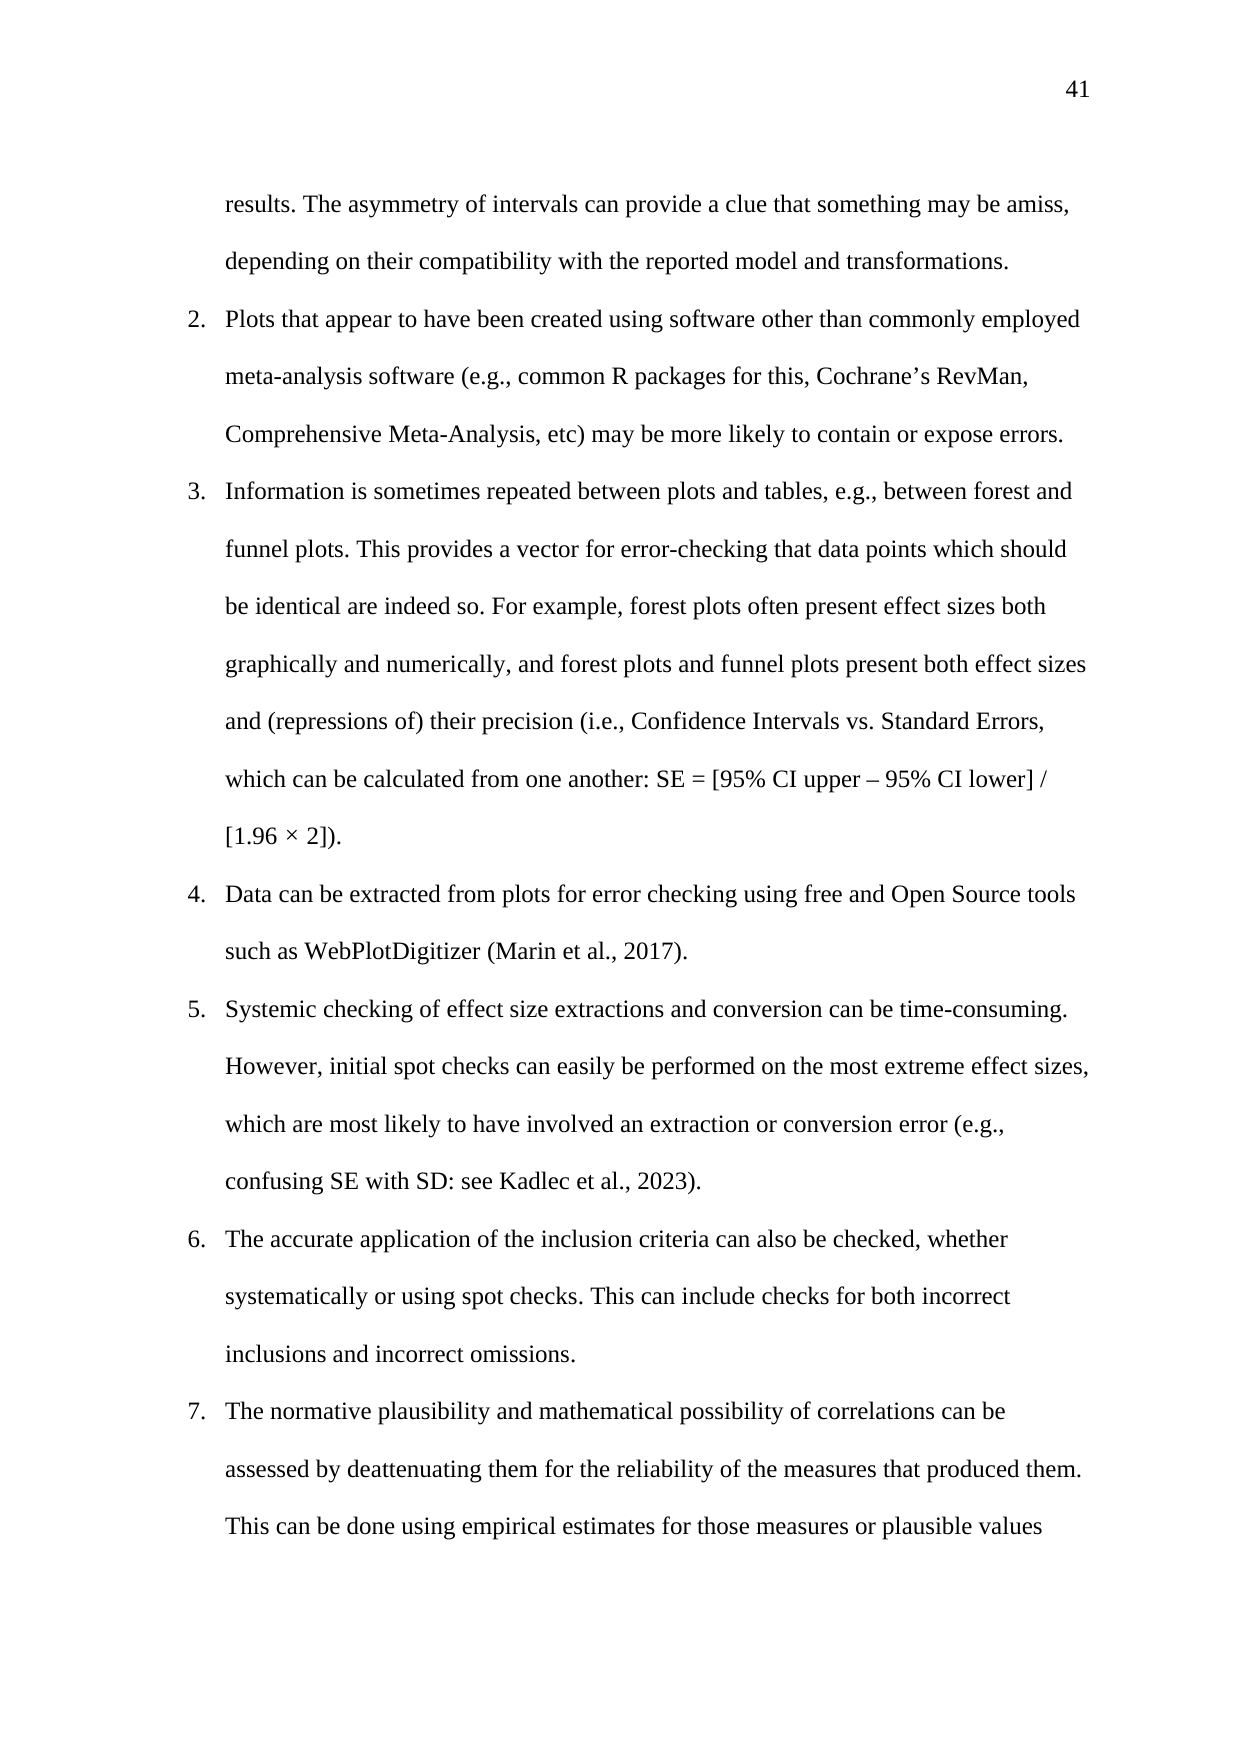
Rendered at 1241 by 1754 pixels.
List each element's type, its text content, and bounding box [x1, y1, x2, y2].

list Data can be extracted from plots for error checking using free and Open Source tools such as WebPlotDigitizer (Marin et al., 2017). [187, 879, 1090, 965]
list Plots that appear to have been created using software other than commonly employed meta-analysis software (e.g., common R packages for this, Cochrane’s RevMan, Comprehensive Meta-Analysis, etc) may be more likely to contain or expose errors. [187, 304, 1090, 447]
list The accurate application of the inclusion criteria can also be checked, whether systematically or using spot checks. This can include checks for both incorrect inclusions and incorrect omissions. [187, 1224, 1090, 1367]
list Systemic checking of effect size extractions and conversion can be time-consuming. However, initial spot checks can easily be performed on the most extreme effect sizes, which are most likely to have involved an extraction or conversion error (e.g., confusing SE with SD: see Kadlec et al., 2023). [187, 994, 1090, 1195]
